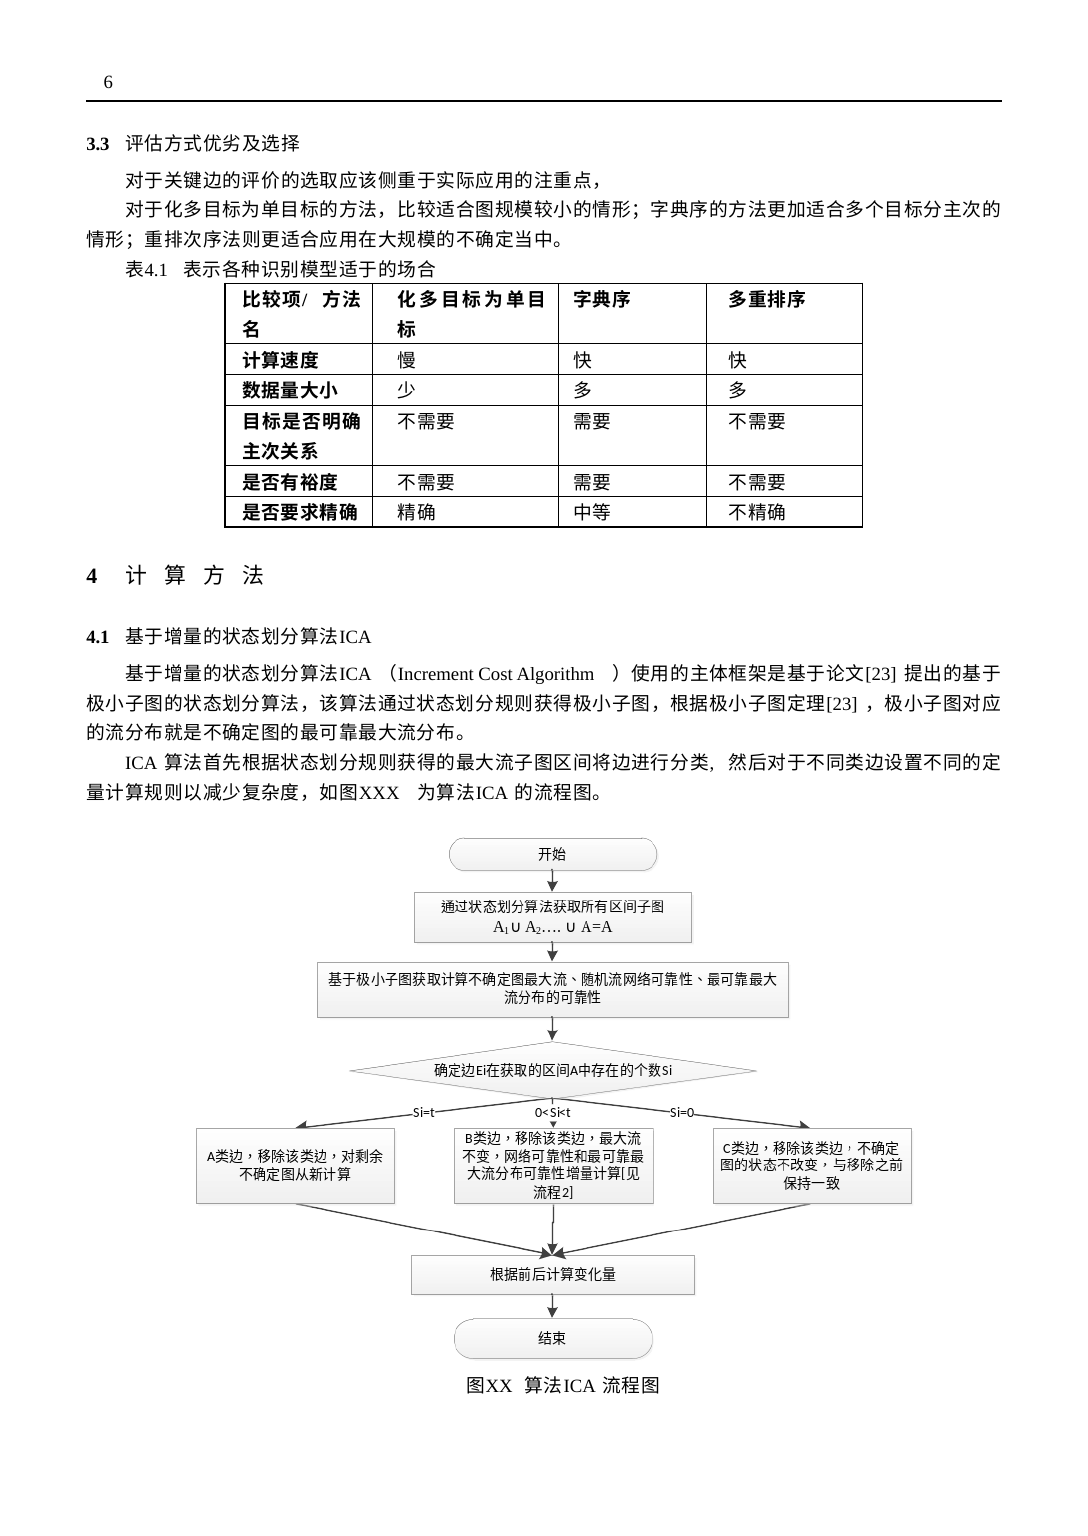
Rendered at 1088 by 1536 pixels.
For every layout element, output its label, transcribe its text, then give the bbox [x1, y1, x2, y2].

table_cell 不需要 [707, 406, 862, 465]
table_cell 不需要 [373, 466, 558, 496]
table_cell 计算速度 [226, 344, 372, 374]
table_cell 少 [373, 375, 558, 404]
table_header 字典序 [559, 284, 706, 343]
table_cell 精确 [373, 497, 558, 526]
text 对于化多目标为单目标的方法，比较适合图规模较小的情形；字典序的方法更加适合多个目标分主次的情形；重排次序法则更适合应用在大规模的不确定当中。 [86, 194, 1001, 253]
text 基于增量的状态划分算法ICA（Increment Cost Algorithm）使用的主体框架是基于论文[23]提出的基于极小子图的状态划分算法，该算法通过状态划分规则获得极小子图，根据极小子图定理[23]，极小子图对应的流分布就是不确定图的最可靠最大流分布。 [86, 657, 1001, 746]
table_cell 需要 [559, 406, 706, 465]
table_cell 需要 [559, 466, 706, 496]
text 表4.1表示各种识别模型适于的场合 [86, 253, 1001, 283]
table_cell 快 [559, 344, 706, 374]
table_cell 目标是否明确主次关系 [226, 406, 372, 465]
subtitle 基于增量的状态划分算法ICA [86, 620, 1001, 650]
table_cell 慢 [373, 344, 558, 374]
table_cell 不精确 [707, 497, 862, 526]
table_cell 是否要求精确 [226, 497, 372, 526]
subtitle 评估方式优劣及选择 [86, 127, 1001, 157]
table_cell 快 [707, 344, 862, 374]
table_cell 是否有裕度 [226, 466, 372, 496]
table_cell 不需要 [373, 406, 558, 465]
table_cell 多 [707, 375, 862, 404]
table_cell 中等 [559, 497, 706, 526]
table_cell 不需要 [707, 466, 862, 496]
table_cell 数据量大小 [226, 375, 372, 404]
text 对于关键边的评价的选取应该侧重于实际应用的注重点， [86, 164, 1001, 194]
subtitle 计算方法 [86, 544, 1001, 603]
text ICA算法首先根据状态划分规则获得的最大流子图区间将边进行分类, 然后对于不同类边设置不同的定量计算规则以减少复杂度，如图XXX为算法ICA的流程图。 [86, 746, 1001, 806]
table_header 化多目标为单目标 [373, 284, 558, 343]
table_cell 多 [559, 375, 706, 404]
table_header 比较项/方法名 [226, 284, 372, 343]
table_header 多重排序 [707, 284, 862, 343]
text 图XX 算法ICA流程图 [86, 1370, 1001, 1399]
